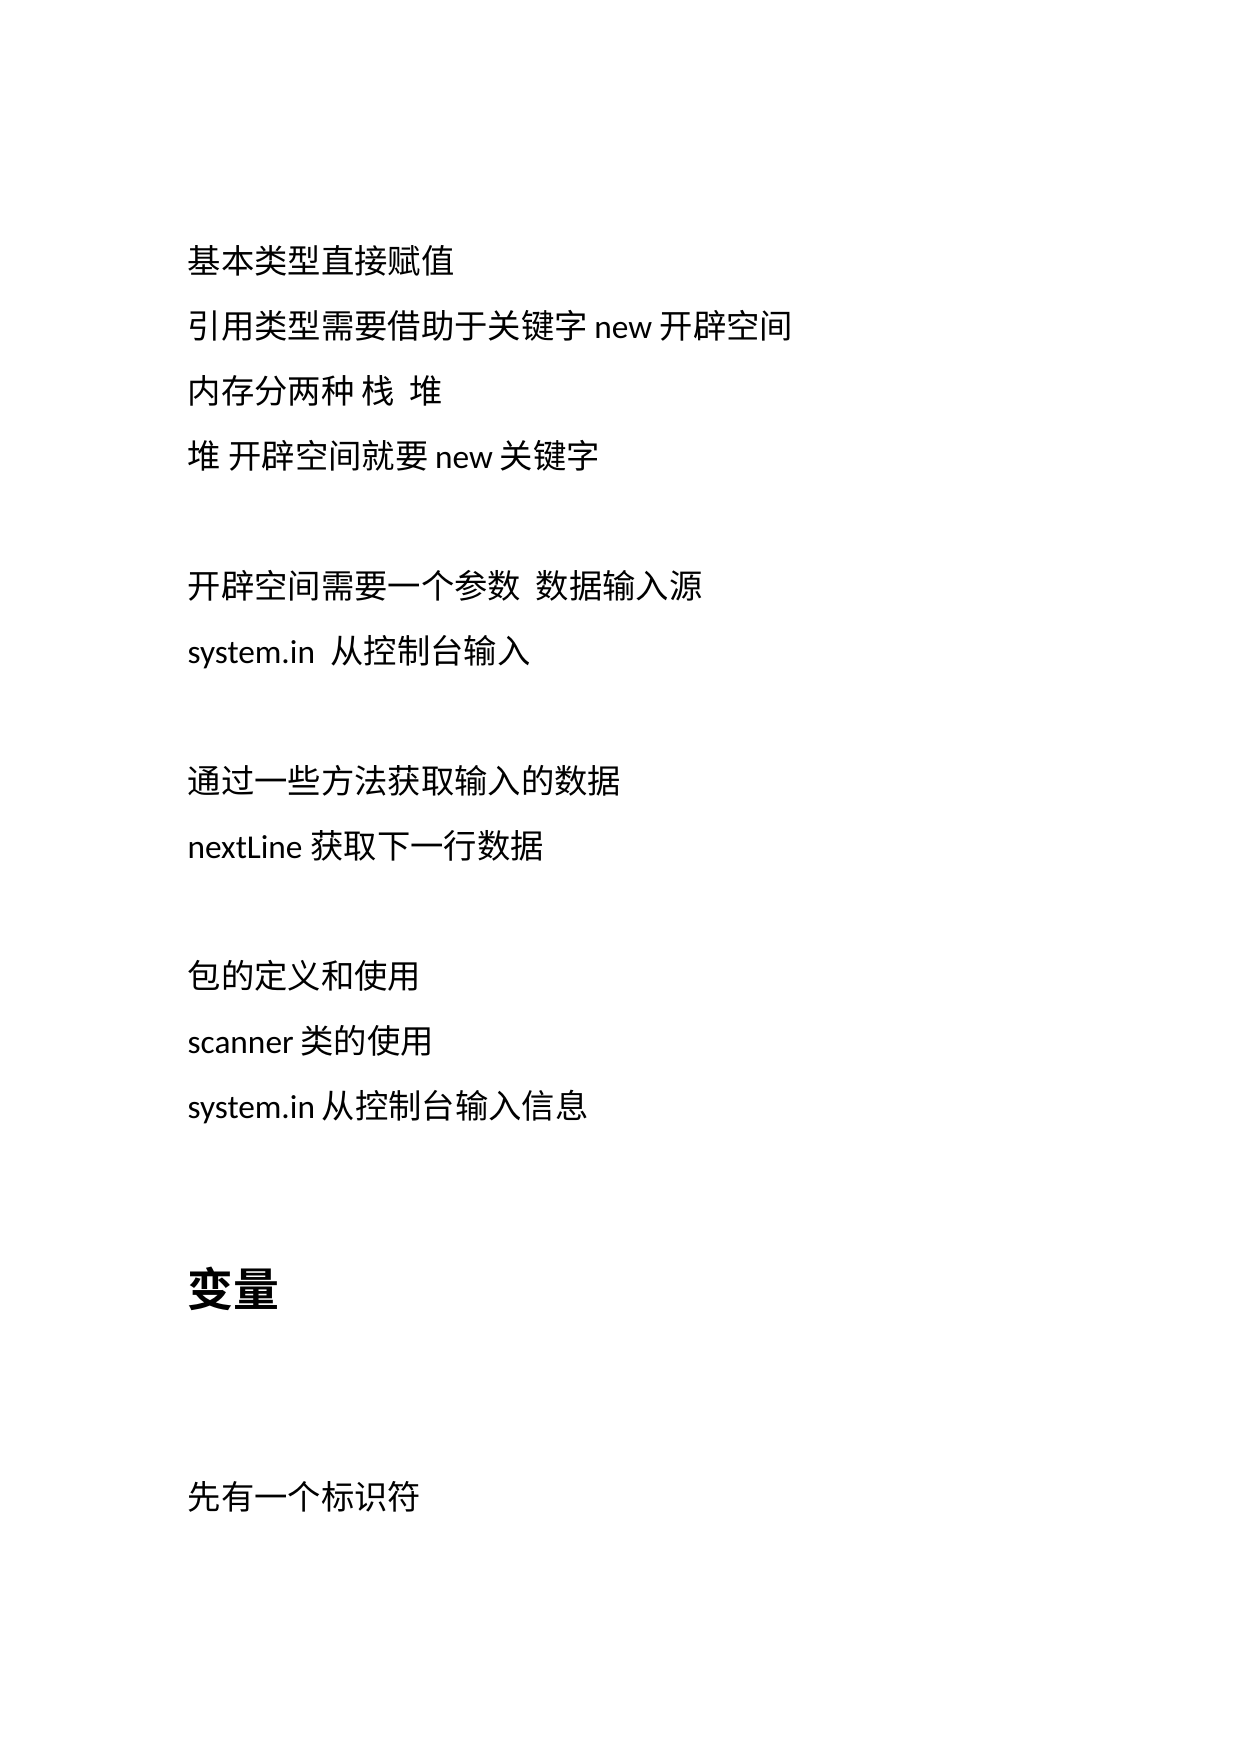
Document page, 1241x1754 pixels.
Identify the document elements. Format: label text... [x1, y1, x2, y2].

text scanner类的使用 [187, 1007, 1053, 1072]
text 先有一个标识符 [187, 1463, 1053, 1528]
text 开辟空间需要一个参数 数据输入源 [187, 552, 1053, 617]
text 通过一些方法获取输入的数据 [187, 747, 1053, 812]
text system.in从控制台输入信息 [187, 1072, 1053, 1137]
text 包的定义和使用 [187, 942, 1053, 1007]
text system.in 从控制台输入 [187, 617, 1053, 682]
subtitle 变量 [187, 1237, 1053, 1335]
text 引用类型需要借助于关键字new 开辟空间 [187, 292, 1053, 357]
text 基本类型直接赋值 [187, 227, 1053, 292]
text 内存分两种 栈 堆 [187, 357, 1053, 422]
text 堆 开辟空间就要new关键字 [187, 422, 1053, 487]
text nextLine 获取下一行数据 [187, 812, 1053, 877]
